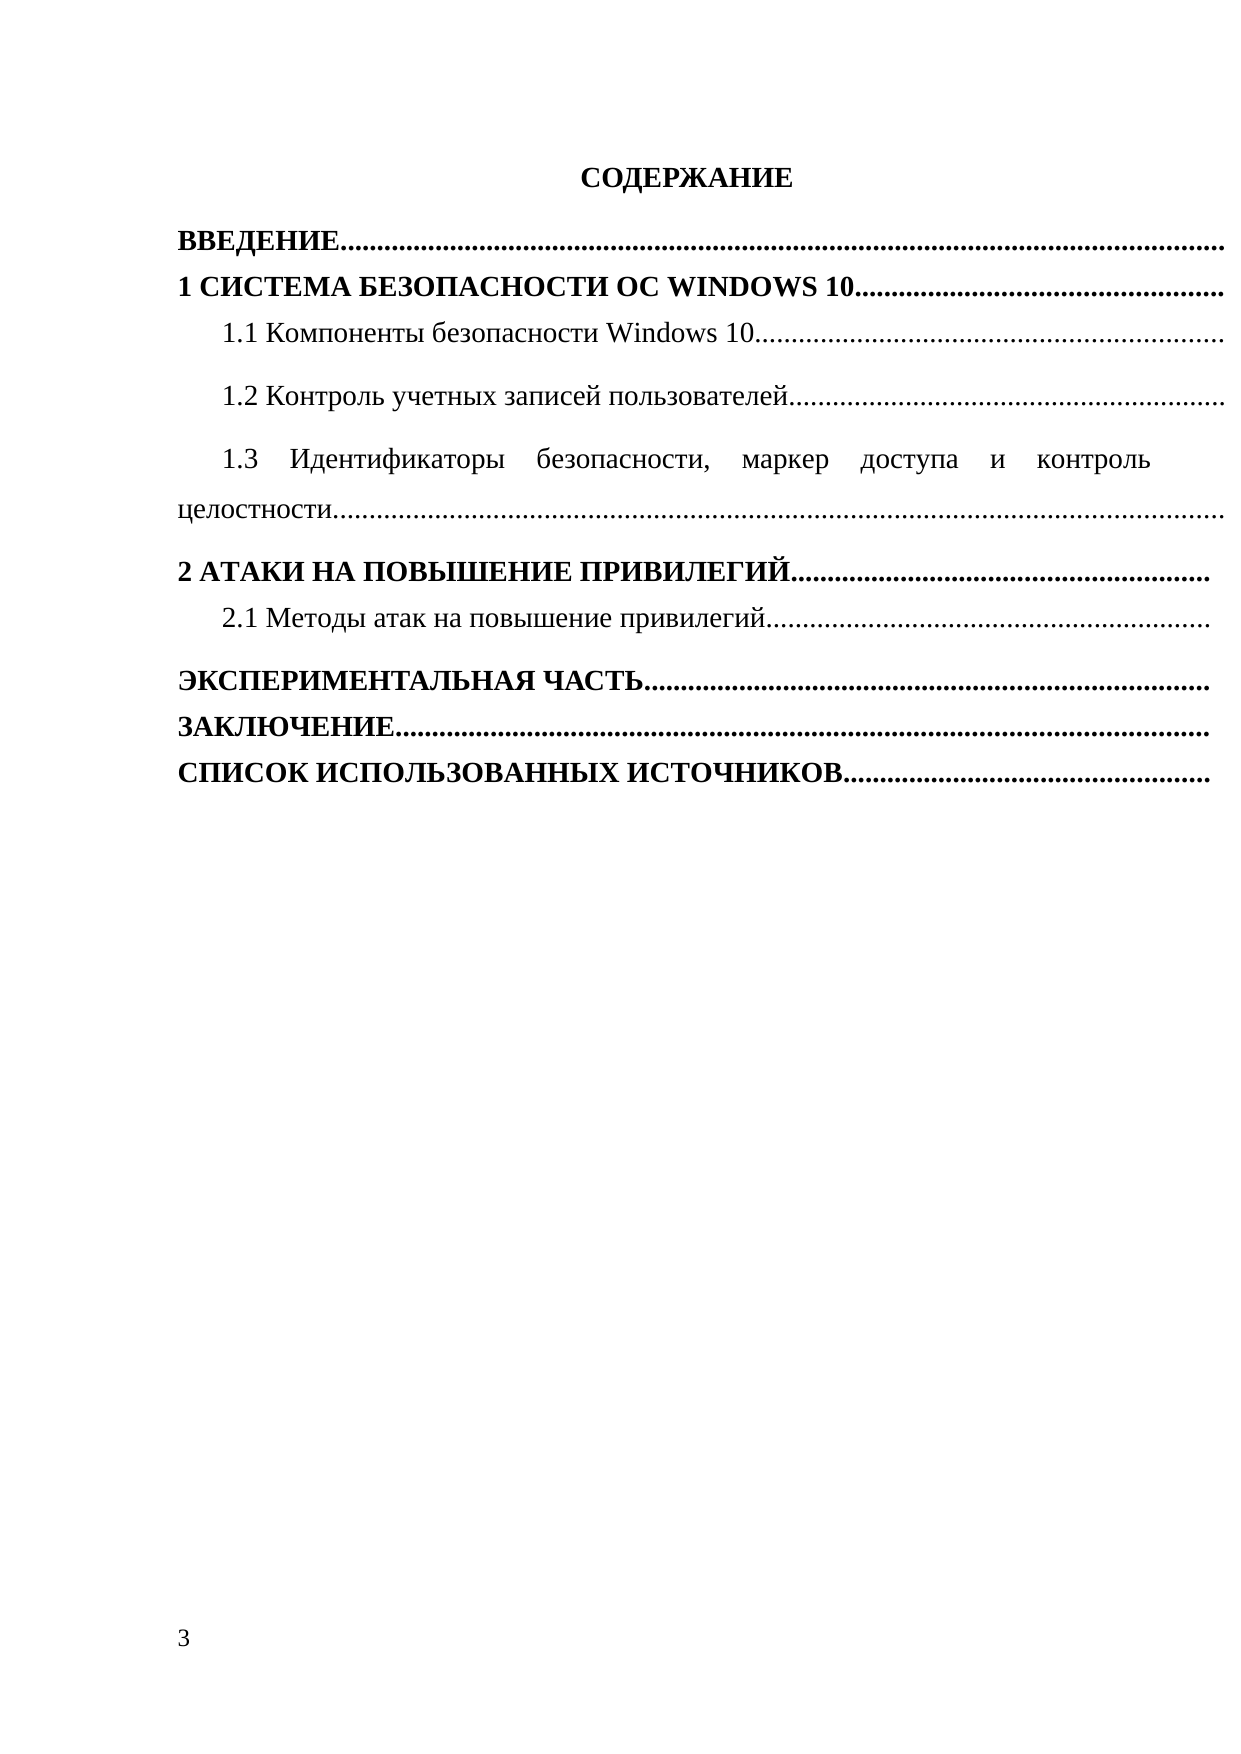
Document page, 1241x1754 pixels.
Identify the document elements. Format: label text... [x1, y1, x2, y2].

text ЗАКЛЮЧЕНИЕ 21 [177, 709, 1152, 742]
text 2 АТАКИ НА ПОВЫШЕНИЕ ПРИВИЛЕГИЙ 11 [177, 554, 1152, 587]
text 1.2 Контроль учетных записей пользователей 9 [177, 378, 1152, 411]
text СПИСОК ИСПОЛЬЗОВАННЫХ ИСТОЧНИКОВ 22 [177, 755, 1152, 788]
text 1.1 Компоненты безопасности Windows 10 6 [177, 315, 1152, 349]
text 1.3 Идентификаторы безопасности, маркер доступа и контроль целостности. 9 [177, 441, 1152, 524]
text СОДЕРЖАНИЕ [177, 160, 1152, 194]
text 1 СИСТЕМА БЕЗОПАСНОСТИ ОС WINDOWS 10 6 [177, 269, 1152, 303]
text ВВЕДЕНИЕ 4 [177, 223, 1152, 257]
text ЭКСПЕРИМЕНТАЛЬНАЯ ЧАСТЬ 16 [177, 663, 1152, 696]
text 2.1 Методы атак на повышение привилегий 11 [177, 600, 1152, 633]
